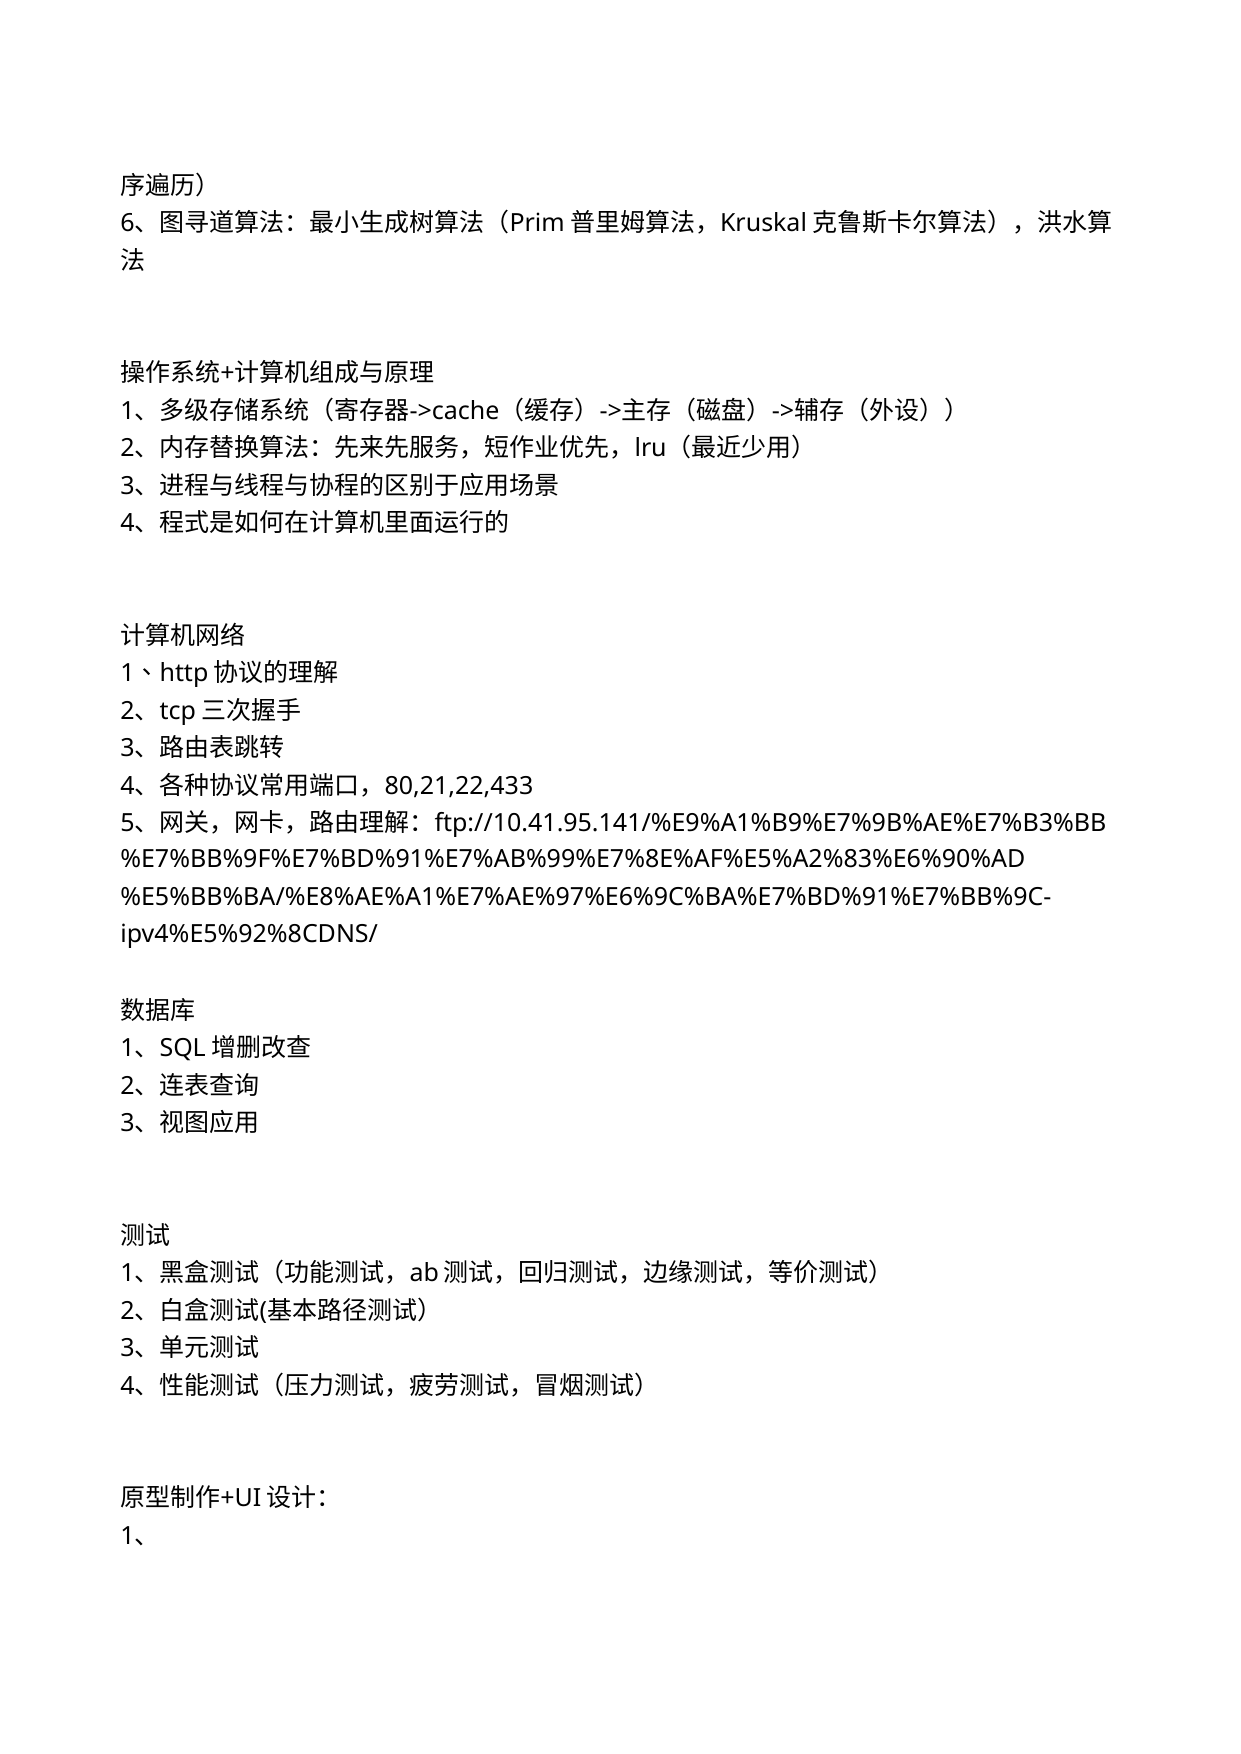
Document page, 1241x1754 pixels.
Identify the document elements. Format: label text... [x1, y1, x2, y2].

text 4、程式是如何在计算机里面运行的 [120, 502, 1120, 539]
text 4、各种协议常用端口，80,21,22,433 [120, 764, 1120, 802]
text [120, 164, 1120, 202]
text 3、视图应用 [120, 1102, 1120, 1139]
text 2、白盒测试(基本路径测试） [120, 1289, 1120, 1327]
text 4、性能测试（压力测试，疲劳测试，冒烟测试） [120, 1364, 1120, 1402]
text 5、网关，网卡，路由理解：ftp://10.41.95.141/%E9%A1%B9%E7%9B%AE%E7%B3%BB%E7%BB%9F%E7%BD%91%E7%AB%99%E7%8E%AF%E5%A2%83%E6%90%AD%E5%BB%BA/%E8%AE%A1%E7%AE%97%E6%9C%BA%E7%BD%91%E7%BB%9C-ipv4%E5%92%8CDNS/ [120, 802, 1120, 952]
text 1、多级存储系统（寄存器->cache（缓存）->主存（磁盘）->辅存（外设）） [120, 389, 1120, 427]
text 2、连表查询 [120, 1064, 1120, 1102]
text 3、进程与线程与协程的区别于应用场景 [120, 464, 1120, 502]
text 1、 [120, 1514, 1120, 1552]
text 6、图寻道算法：最小生成树算法（Prim普里姆算法，Kruskal克鲁斯卡尔算法），洪水算法 [120, 202, 1120, 277]
text 2、内存替换算法：先来先服务，短作业优先，lru（最近少用） [120, 427, 1120, 464]
text 1、http协议的理解 [120, 652, 1120, 689]
text 1、黑盒测试（功能测试，ab测试，回归测试，边缘测试，等价测试） [120, 1252, 1120, 1289]
text 数据库 [120, 989, 1120, 1027]
text 测试 [120, 1214, 1120, 1252]
text 原型制作+UI设计： [120, 1477, 1120, 1514]
text 3、路由表跳转 [120, 727, 1120, 764]
text 2、tcp三次握手 [120, 689, 1120, 727]
text 操作系统+计算机组成与原理 [120, 352, 1120, 389]
text 计算机网络 [120, 614, 1120, 652]
text 1、SQL增删改查 [120, 1027, 1120, 1064]
text 3、单元测试 [120, 1327, 1120, 1364]
